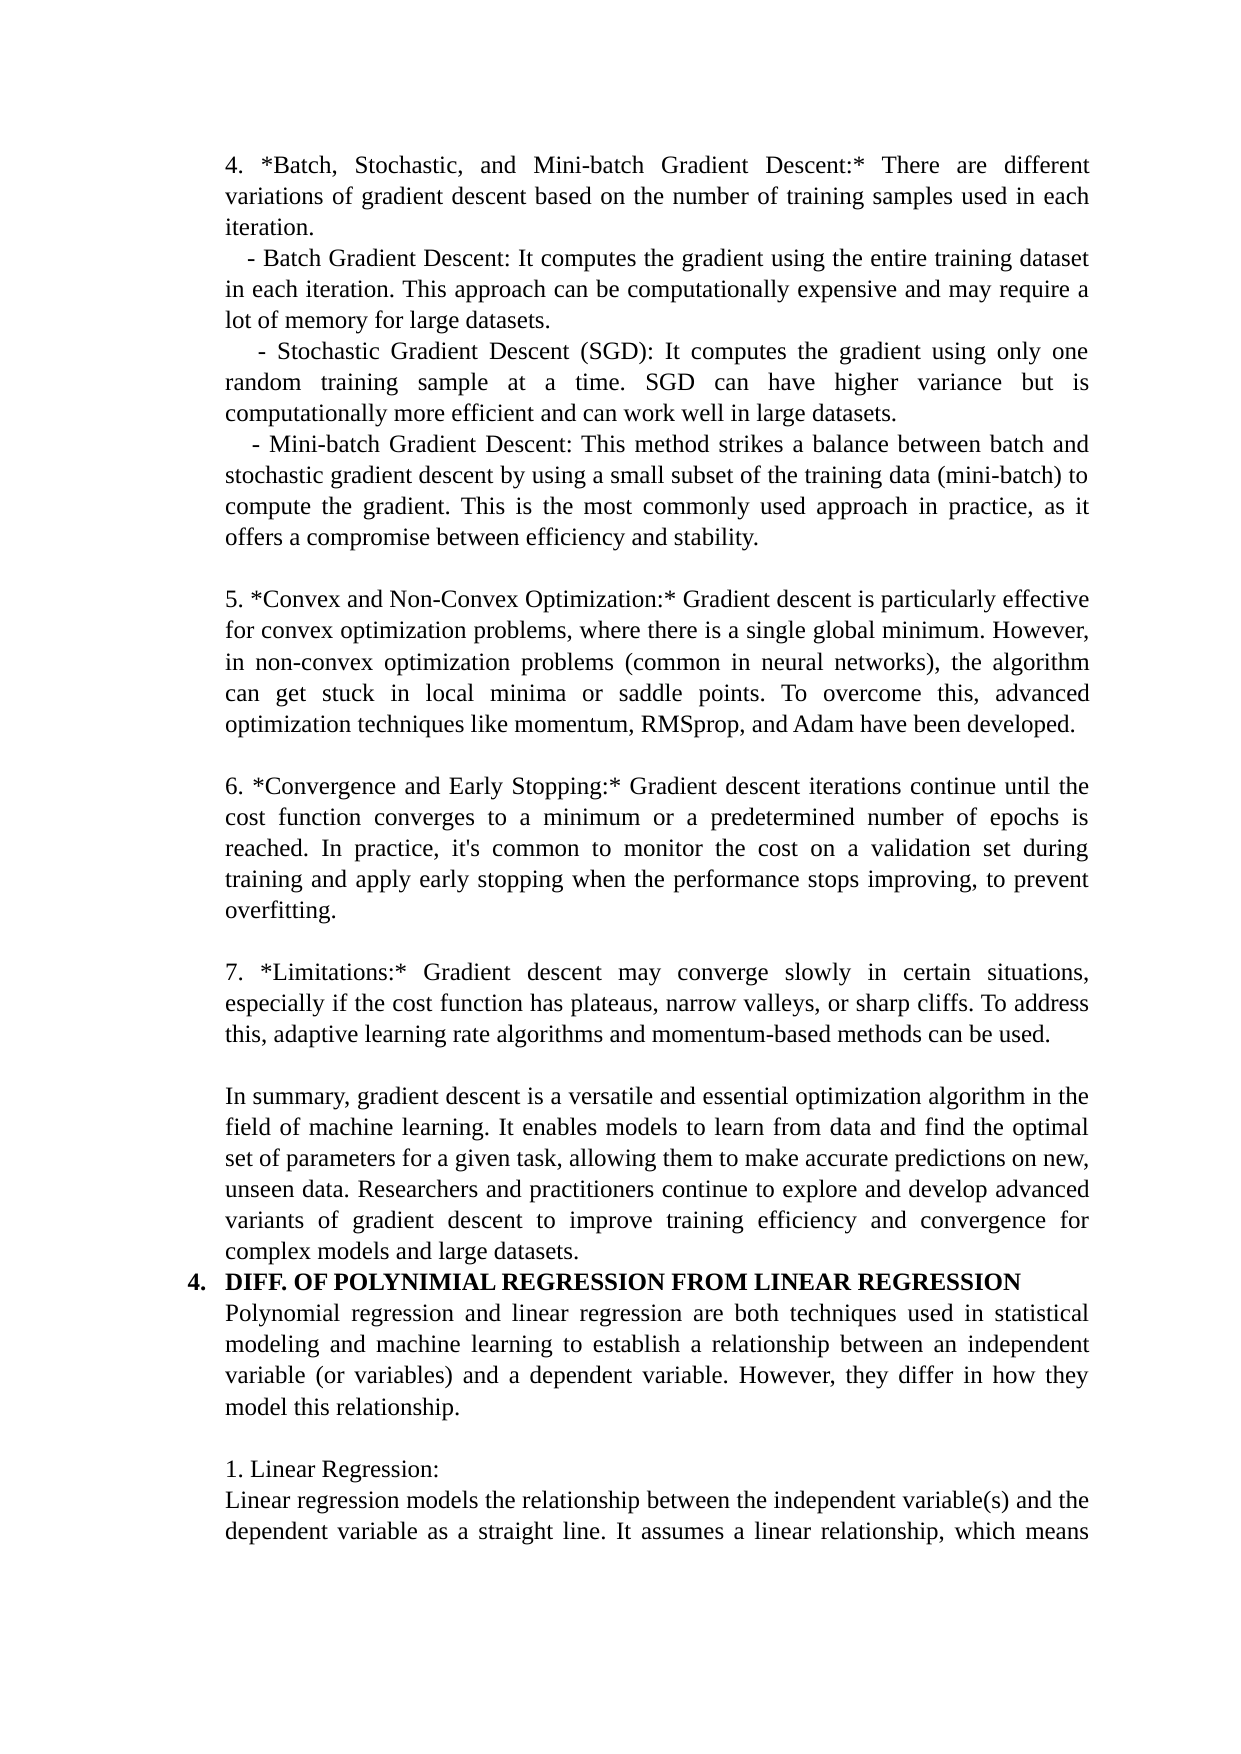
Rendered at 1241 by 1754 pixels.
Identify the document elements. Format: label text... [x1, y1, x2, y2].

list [225, 1485, 1090, 1544]
list - Mini-batch Gradient Descent: This method strikes a balance between batch and stochastic gradient descent by using a small subset of the training data (mini-batch) to compute the gradient. This is the most commonly used approach in practice, as it offers a compromise between efficiency and stability. [225, 429, 1090, 551]
list 5. *Convex and Non-Convex Optimization:* Gradient descent is particularly effective for convex optimization problems, where there is a single global minimum. However, in non-convex optimization problems (common in neural networks), the algorithm can get stuck in local minima or saddle points. To overcome this, advanced optimization techniques like momentum, RMSprop, and Adam have been developed. [225, 584, 1090, 737]
list - Stochastic Gradient Descent (SGD): It computes the gradient using only one random training sample at a time. SGD can have higher variance but is computationally more efficient and can work well in large datasets. [225, 336, 1090, 427]
list Polynomial regression and linear regression are both techniques used in statistical modeling and machine learning to establish a relationship between an independent variable (or variables) and a dependent variable. However, they differ in how they model this relationship. [225, 1298, 1090, 1420]
list 4. *Batch, Stochastic, and Mini-batch Gradient Descent:* There are different variations of gradient descent based on the number of training samples used in each iteration. [225, 150, 1090, 241]
list DIFF. OF POLYNIMIAL REGRESSION FROM LINEAR REGRESSION [187, 1267, 1090, 1296]
list - Batch Gradient Descent: It computes the gradient using the entire training dataset in each iteration. This approach can be computationally expensive and may require a lot of memory for large datasets. [225, 243, 1090, 334]
list 7. *Limitations:* Gradient descent may converge slowly in certain situations, especially if the cost function has plateaus, narrow valleys, or sharp cliffs. To address this, adaptive learning rate algorithms and momentum-based methods can be used. [225, 957, 1090, 1048]
list 1. Linear Regression: [225, 1454, 1090, 1482]
list 6. *Convergence and Early Stopping:* Gradient descent iterations continue until the cost function converges to a minimum or a predetermined number of epochs is reached. In practice, it's common to monitor the cost on a validation set during training and apply early stopping when the performance stops improving, to prevent overfitting. [225, 771, 1090, 924]
list In summary, gradient descent is a versatile and essential optimization algorithm in the field of machine learning. It enables models to learn from data and find the optimal set of parameters for a given task, allowing them to make accurate predictions on new, unseen data. Researchers and practitioners continue to explore and develop advanced variants of gradient descent to improve training efficiency and convergence for complex models and large datasets. [225, 1081, 1090, 1265]
